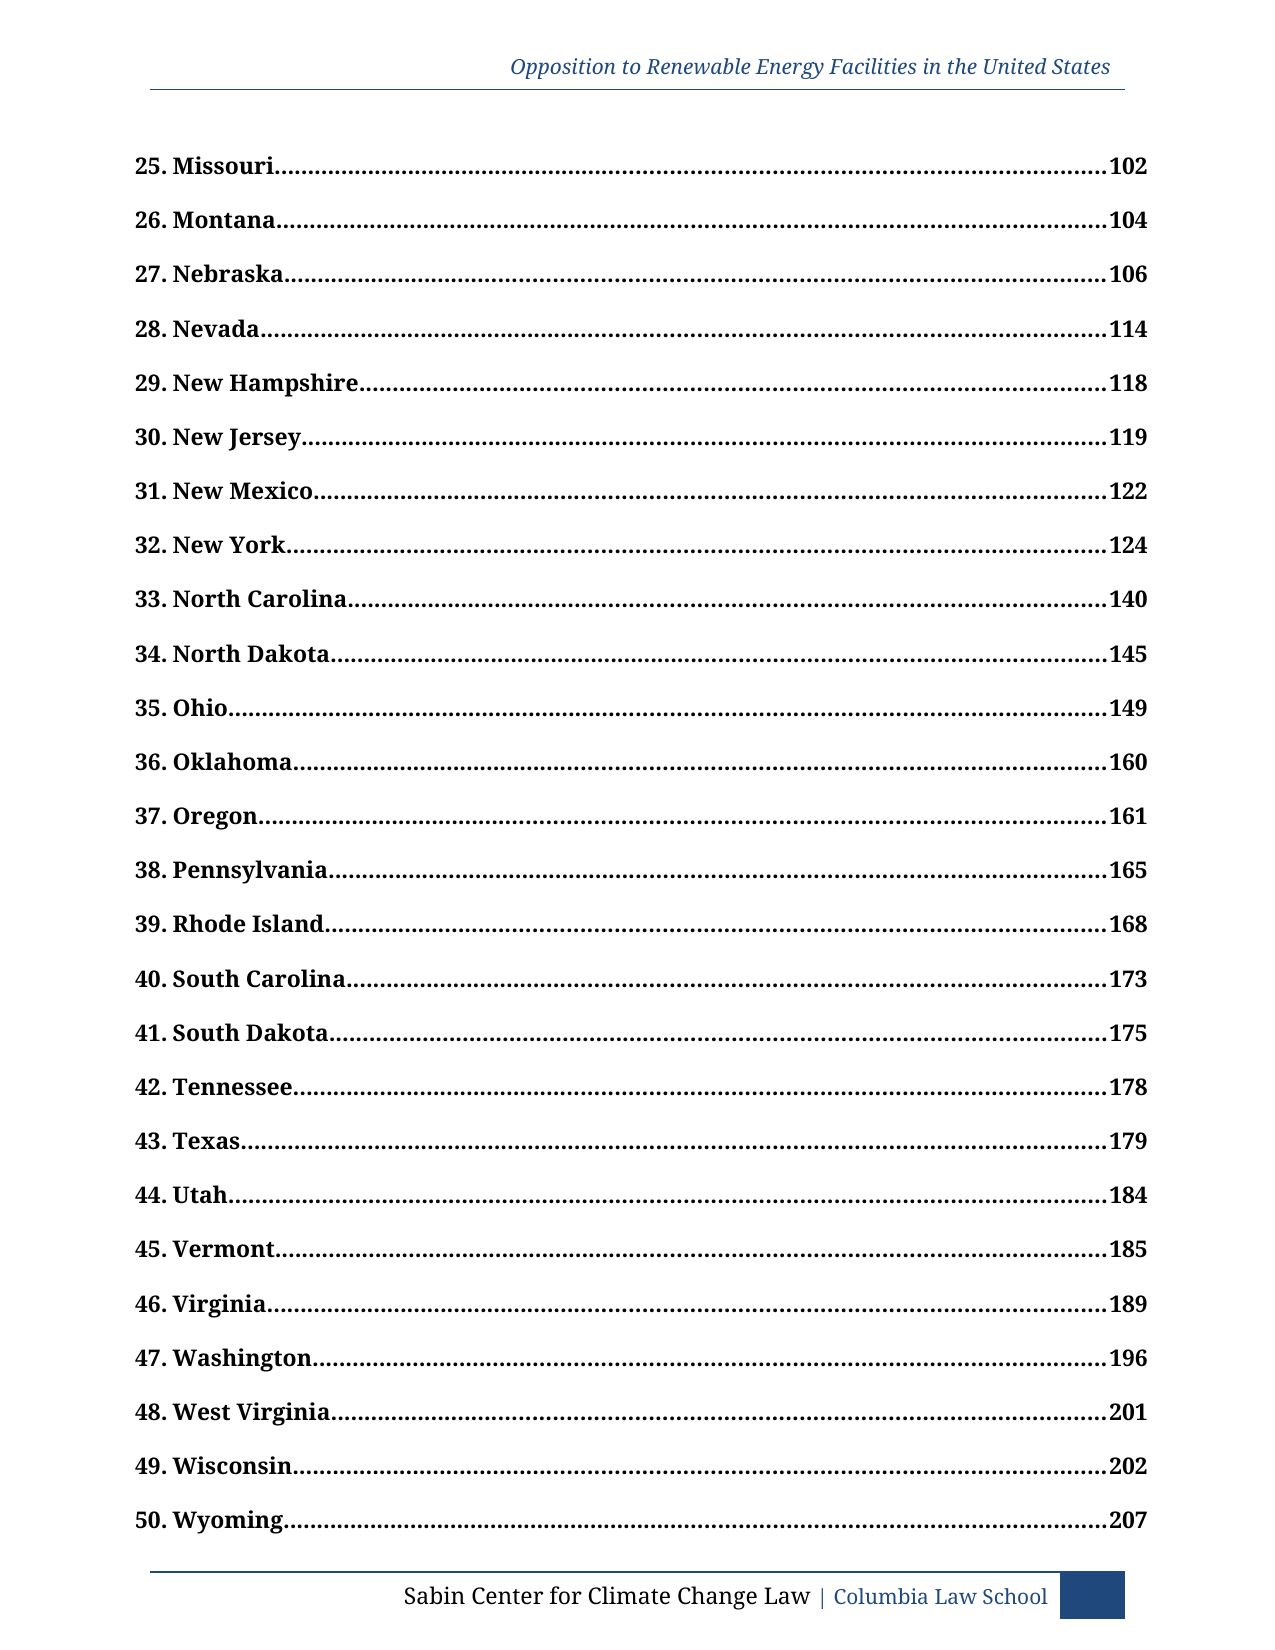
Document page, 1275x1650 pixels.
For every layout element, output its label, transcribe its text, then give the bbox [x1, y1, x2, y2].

text 43. Texas 179 [135, 1125, 1140, 1156]
text 36. Oklahoma 160 [135, 746, 1140, 777]
text 34. North Dakota 145 [135, 637, 1140, 669]
text 47. Washington 196 [135, 1342, 1140, 1373]
text 32. New York 124 [135, 529, 1140, 560]
text 35. Ohio 149 [135, 692, 1140, 723]
text 45. Vermont 185 [135, 1233, 1140, 1264]
text 30. New Jersey 119 [135, 421, 1140, 452]
text 29. New Hampshire 118 [135, 367, 1140, 398]
text 40. South Carolina 173 [135, 962, 1140, 994]
text 42. Tennessee 178 [135, 1071, 1140, 1102]
text 33. North Carolina 140 [135, 583, 1140, 614]
text 31. New Mexico 122 [135, 475, 1140, 506]
text 46. Virginia 189 [135, 1287, 1140, 1319]
text 39. Rhode Island 168 [135, 908, 1140, 939]
text 48. West Virginia 201 [135, 1396, 1140, 1427]
text 49. Wisconsin 202 [135, 1450, 1140, 1481]
text 25. Missouri 102 [135, 150, 1140, 181]
text 28. Nevada 114 [135, 312, 1140, 344]
text 50. Wyoming 207 [135, 1504, 1140, 1535]
text 41. South Dakota 175 [135, 1017, 1140, 1048]
text 37. Oregon 161 [135, 800, 1140, 831]
text 38. Pennsylvania 165 [135, 854, 1140, 885]
text 44. Utah 184 [135, 1179, 1140, 1210]
text 27. Nebraska 106 [135, 258, 1140, 289]
text 26. Montana 104 [135, 204, 1140, 235]
